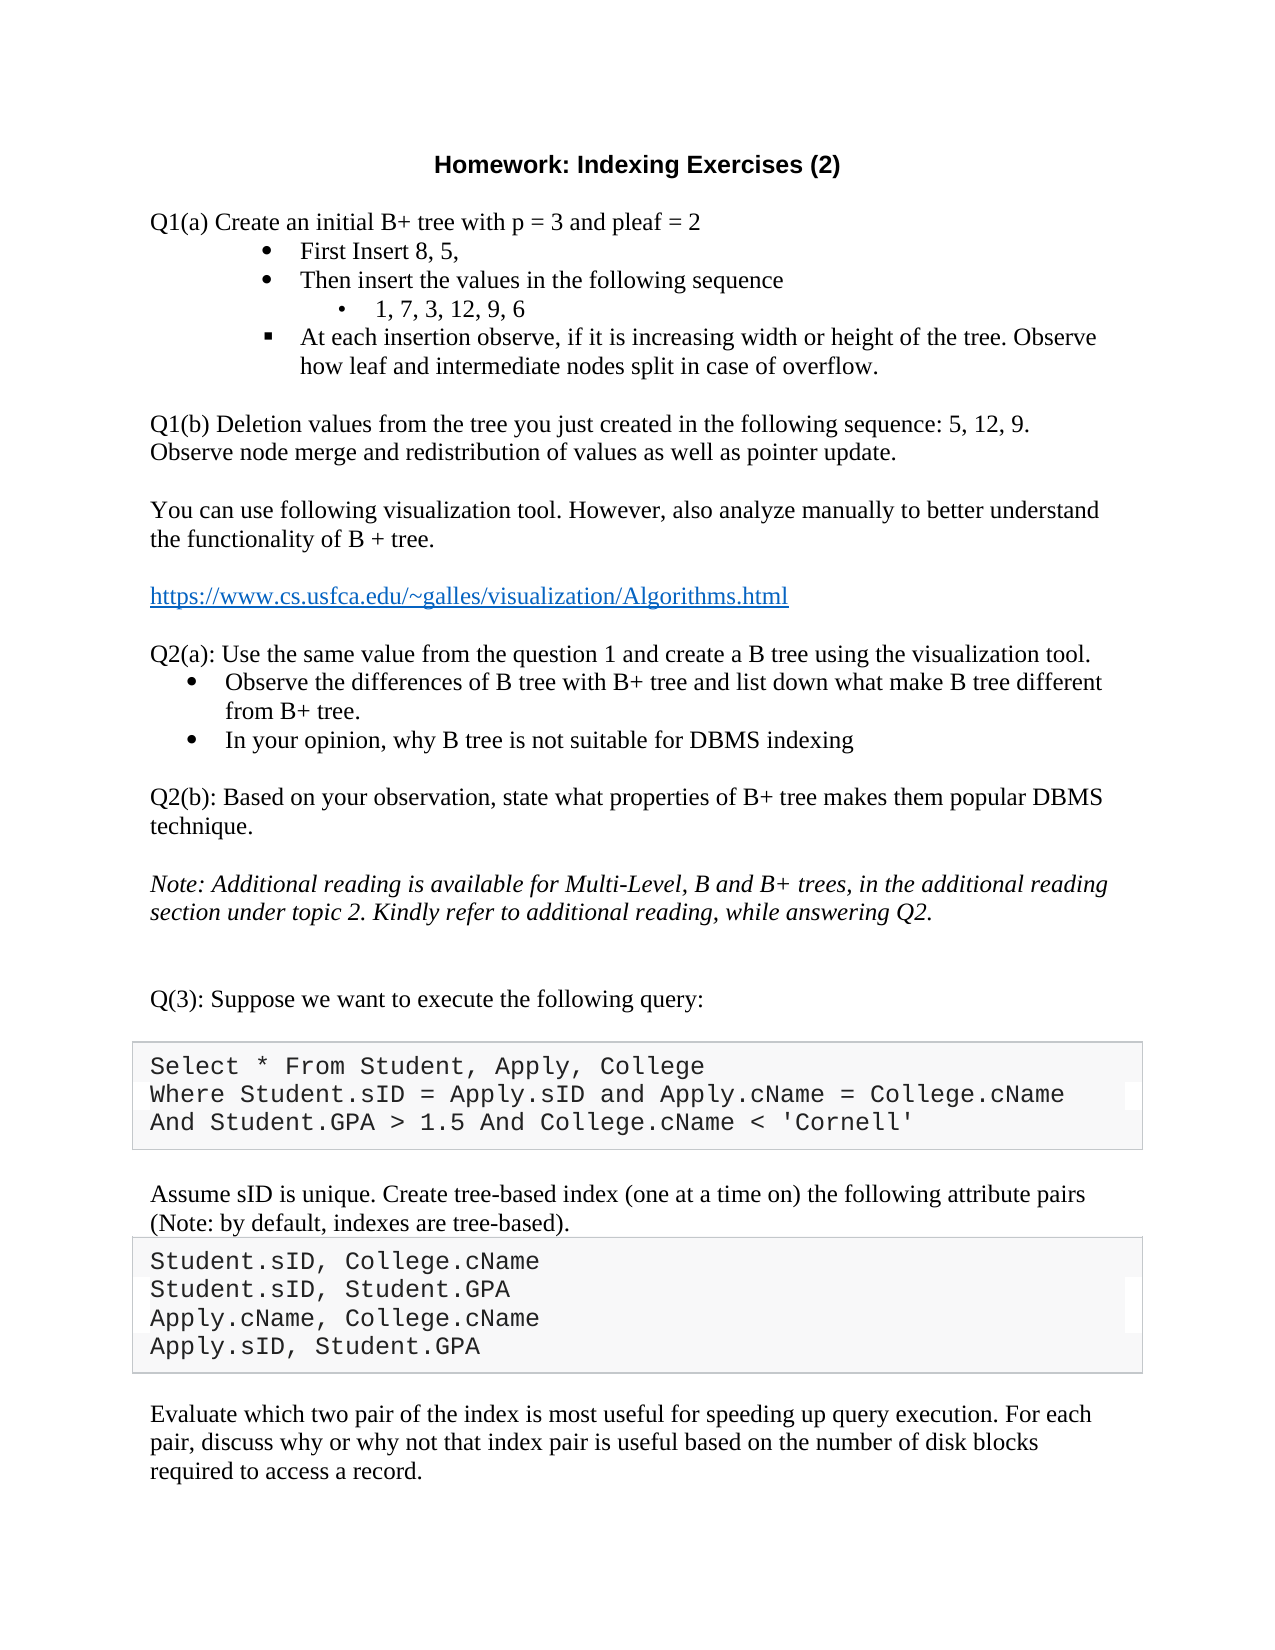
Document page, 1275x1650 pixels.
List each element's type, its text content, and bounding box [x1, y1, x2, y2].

text You can use following visualization tool. However, also analyze manually to better understand the functionality of B + tree. [150, 495, 1125, 552]
text Observe node merge and redistribution of values as well as pointer update. [150, 437, 1125, 466]
text Apply.sID, Student.GPA [133, 1321, 1142, 1372]
text Q2(a): Use the same value from the question 1 and create a B tree using the visualization tool. [150, 639, 1125, 667]
text Evaluate which two pair of the index is most useful for speeding up query execution. For each pair, discuss why or why not that index pair is useful based on the number of disk blocks required to access a record. [150, 1399, 1125, 1485]
text Q1(a) Create an initial B+ tree with p = 3 and pleaf = 2 [150, 207, 1125, 236]
text Student.sID, Student.GPA [150, 1277, 1125, 1305]
text Apply.cName, College.cName [150, 1305, 1125, 1321]
text https://www.cs.usfca.edu/~galles/visualization/Algorithms.html [150, 581, 1125, 610]
text Assume sID is unique. Create tree-based index (one at a time on) the following attribute pairs (Note: by default, indexes are tree-based). [150, 1179, 1125, 1236]
text And Student.GPA > 1.5 And College.cName < 'Cornell' [133, 1098, 1142, 1149]
list In your opinion, why B tree is not suitable for DBMS indexing [187, 725, 1125, 754]
text Note: Additional reading is available for Multi-Level, B and B+ trees, in the additional reading section under topic 2. Kindly refer to additional reading, while answering Q2. [150, 869, 1125, 926]
text Q(3): Suppose we want to execute the following query: [150, 984, 1125, 1012]
list Then insert the values in the following sequence [262, 265, 1125, 294]
list Observe the differences of B tree with B+ tree and list down what make B tree different from B+ tree. [187, 667, 1125, 725]
text Select * From Student, Apply, College [133, 1043, 1142, 1082]
list First Insert 8, 5, [262, 236, 1125, 265]
list At each insertion observe, if it is increasing width or height of the tree. Observe how leaf and intermediate nodes split in case of overflow. [262, 322, 1125, 380]
text Student.sID, College.cName [133, 1238, 1142, 1277]
text Q1(b) Deletion values from the tree you just created in the following sequence: 5, 12, 9. [150, 409, 1125, 437]
text Q2(b): Based on your observation, state what properties of B+ tree makes them popular DBMS technique. [150, 782, 1125, 840]
list 1, 7, 3, 12, 9, 6 [337, 294, 1125, 322]
text Homework: Indexing Exercises (2) [150, 150, 1125, 179]
text Where Student.sID = Apply.sID and Apply.cName = College.cName [150, 1082, 1125, 1098]
